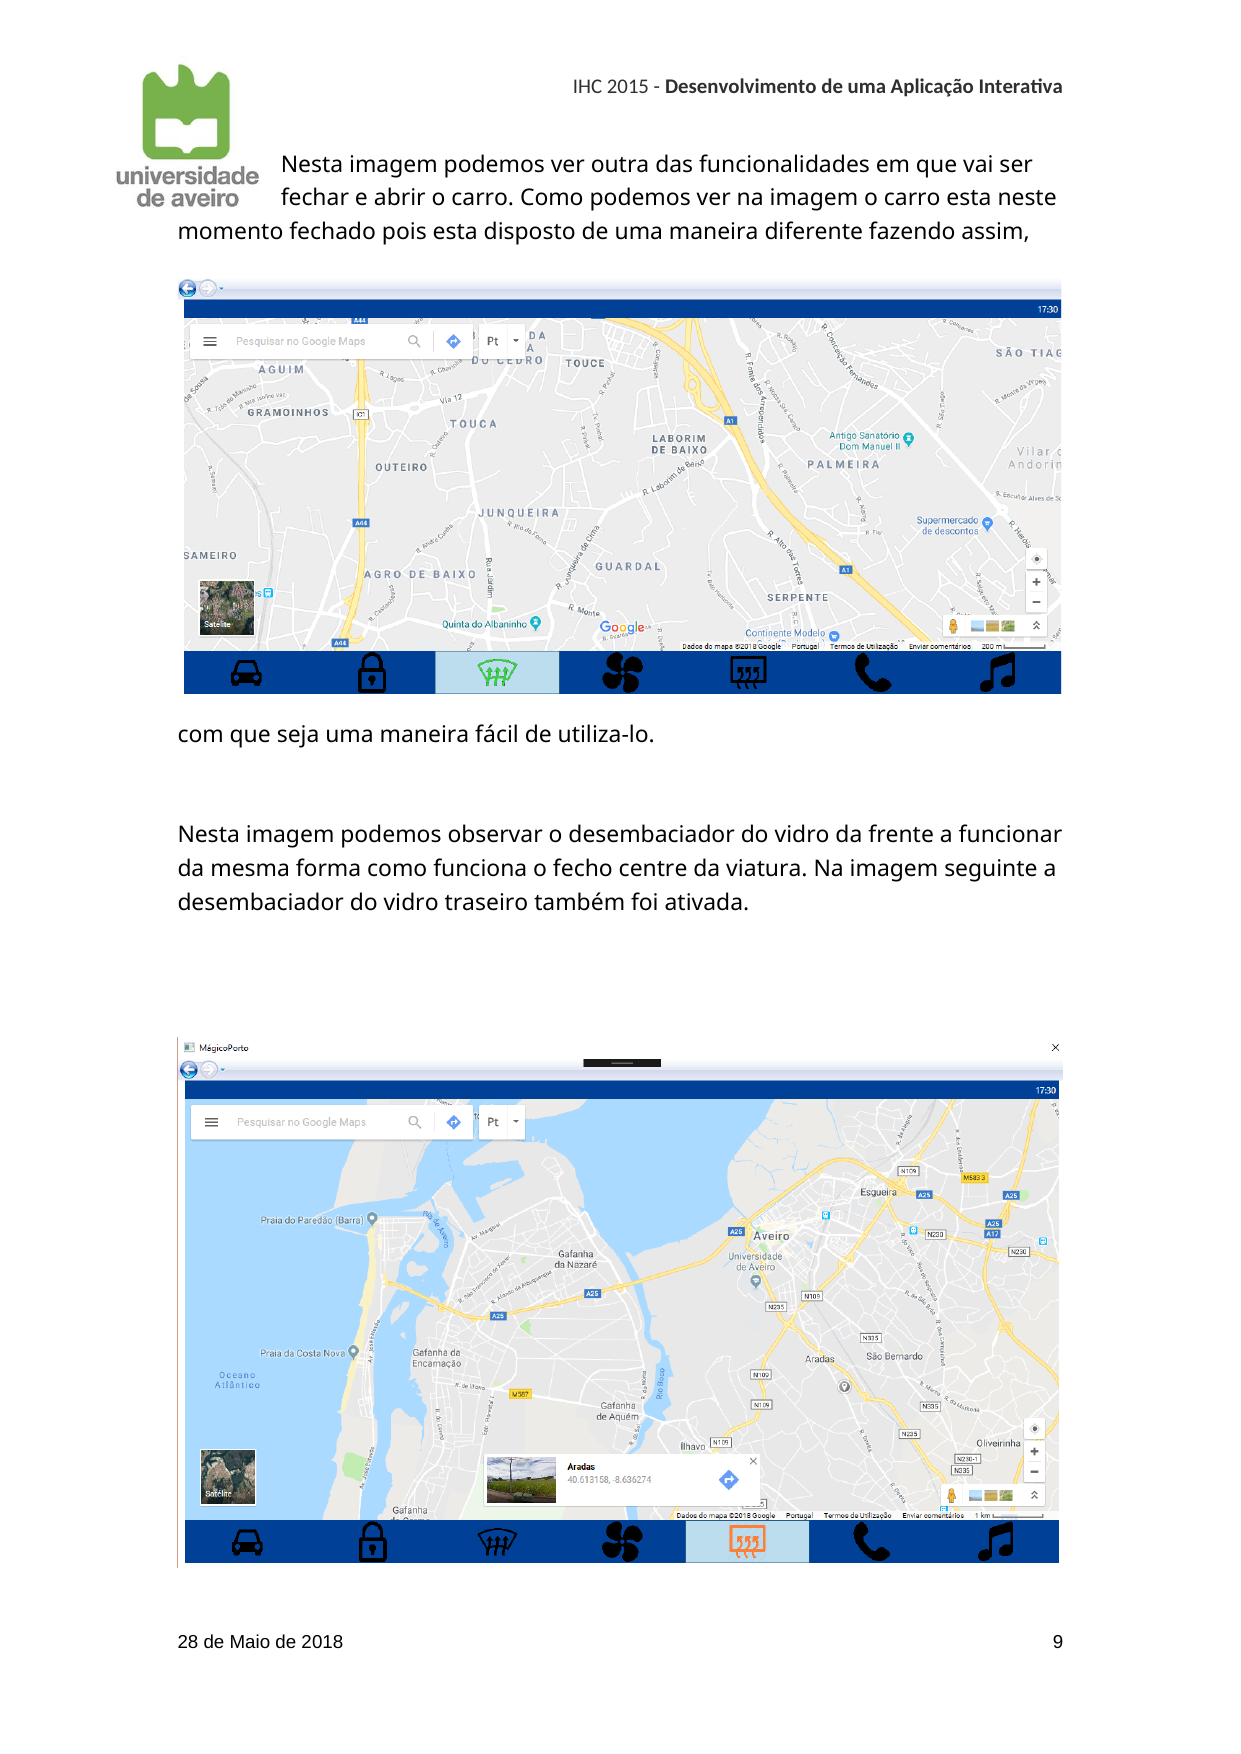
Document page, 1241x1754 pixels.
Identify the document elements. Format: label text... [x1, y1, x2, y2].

picture [177, 931, 1062, 1351]
text Nesta imagem podemos observar o desembaciador do vidro da frente a funcionar da mesma forma como funciona o fecho centre da viatura. Na imagem seguinte a desembaciador do vidro traseiro também foi ativada. [177, 1473, 1063, 1572]
picture [177, 313, 1062, 732]
picture [108, 56, 262, 210]
